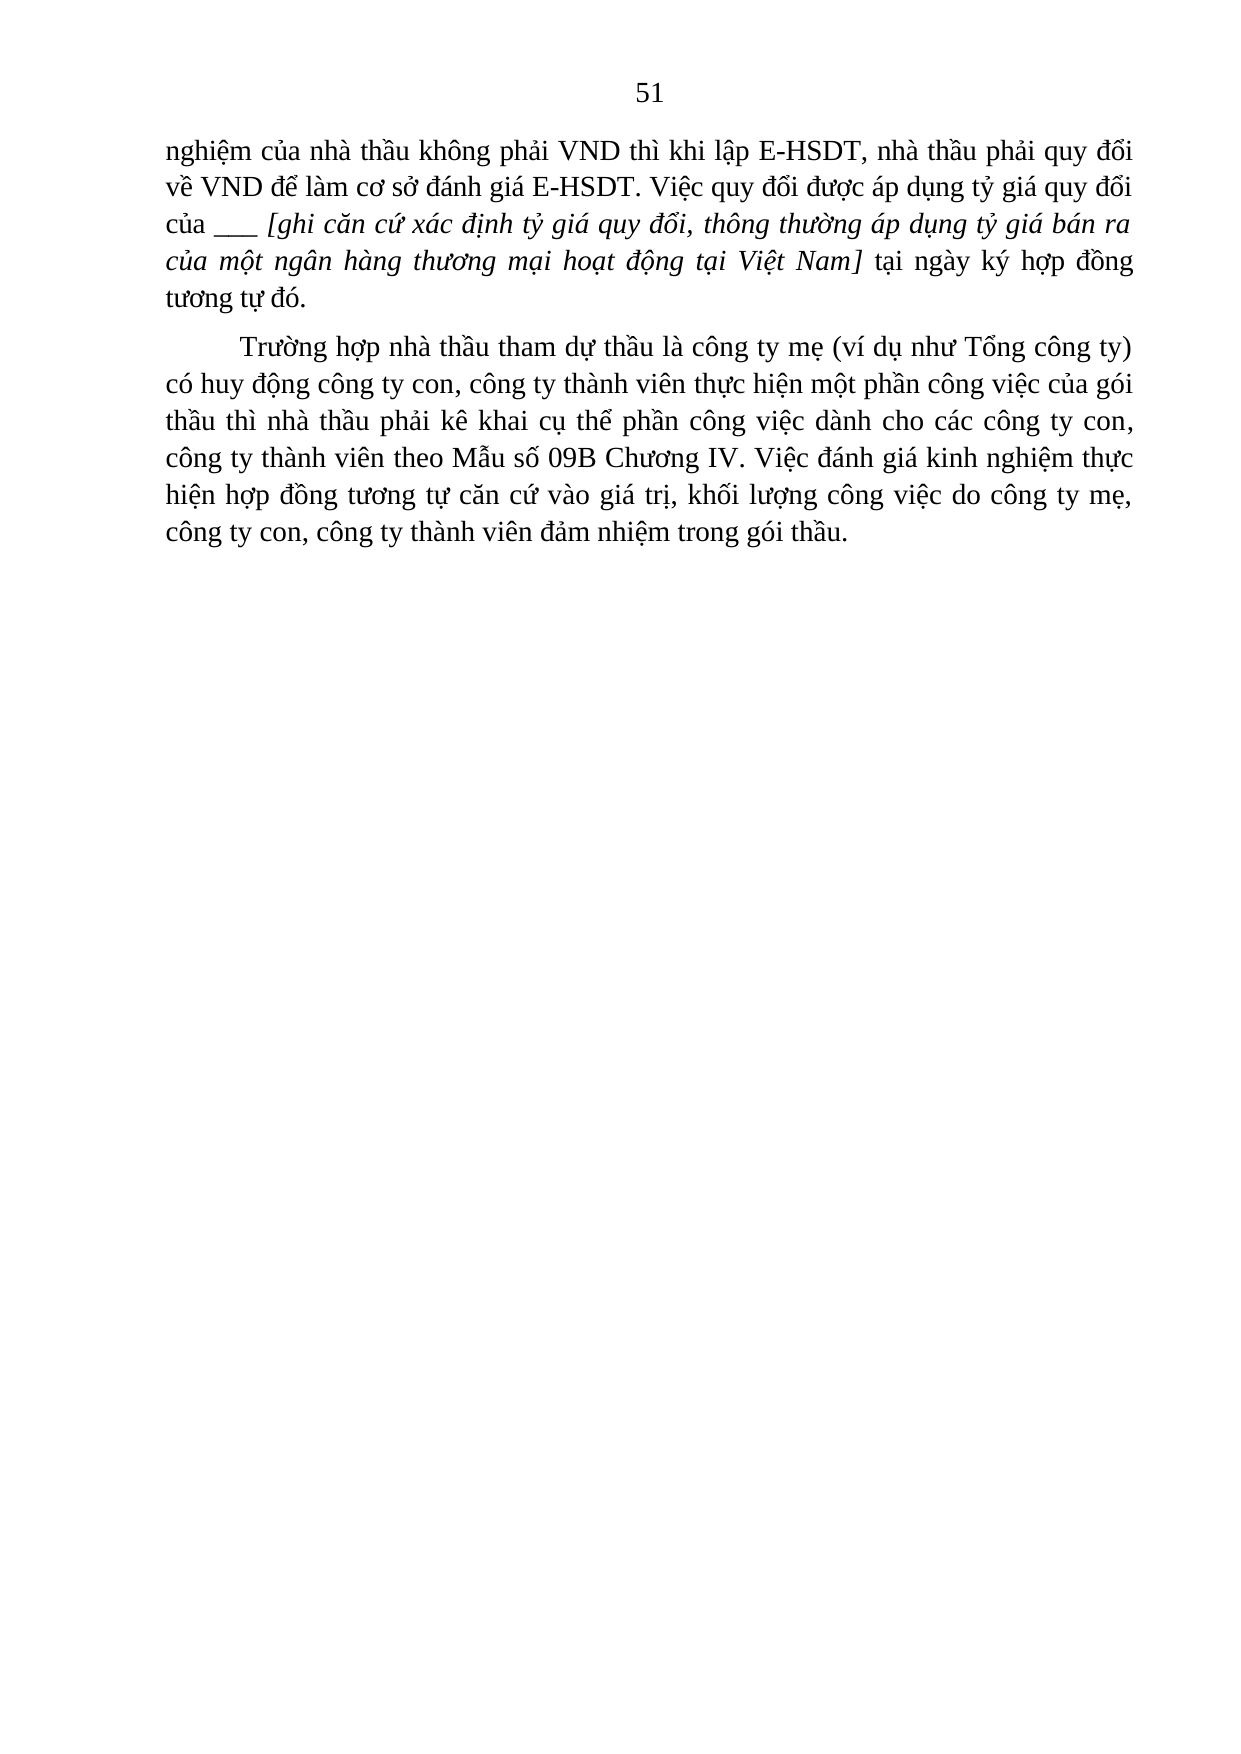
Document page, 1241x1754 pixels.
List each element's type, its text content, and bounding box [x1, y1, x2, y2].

text Trường hợp nhà thầu tham dự thầu là công ty mẹ (ví dụ như Tổng công ty) có huy động công ty con, công ty thành viên thực hiện một phần công việc của gói thầu thì nhà thầu phải kê khai cụ thể phần công việc dành cho các công ty con, công ty thành viên theo Mẫu số 09B Chương IV. Việc đánh giá kinh nghiệm thực hiện hợp đồng tương tự căn cứ vào giá trị, khối lượng công việc do công ty mẹ, công ty con, công ty thành viên đảm nhiệm trong gói thầu. [165, 329, 1134, 547]
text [165, 133, 1134, 314]
